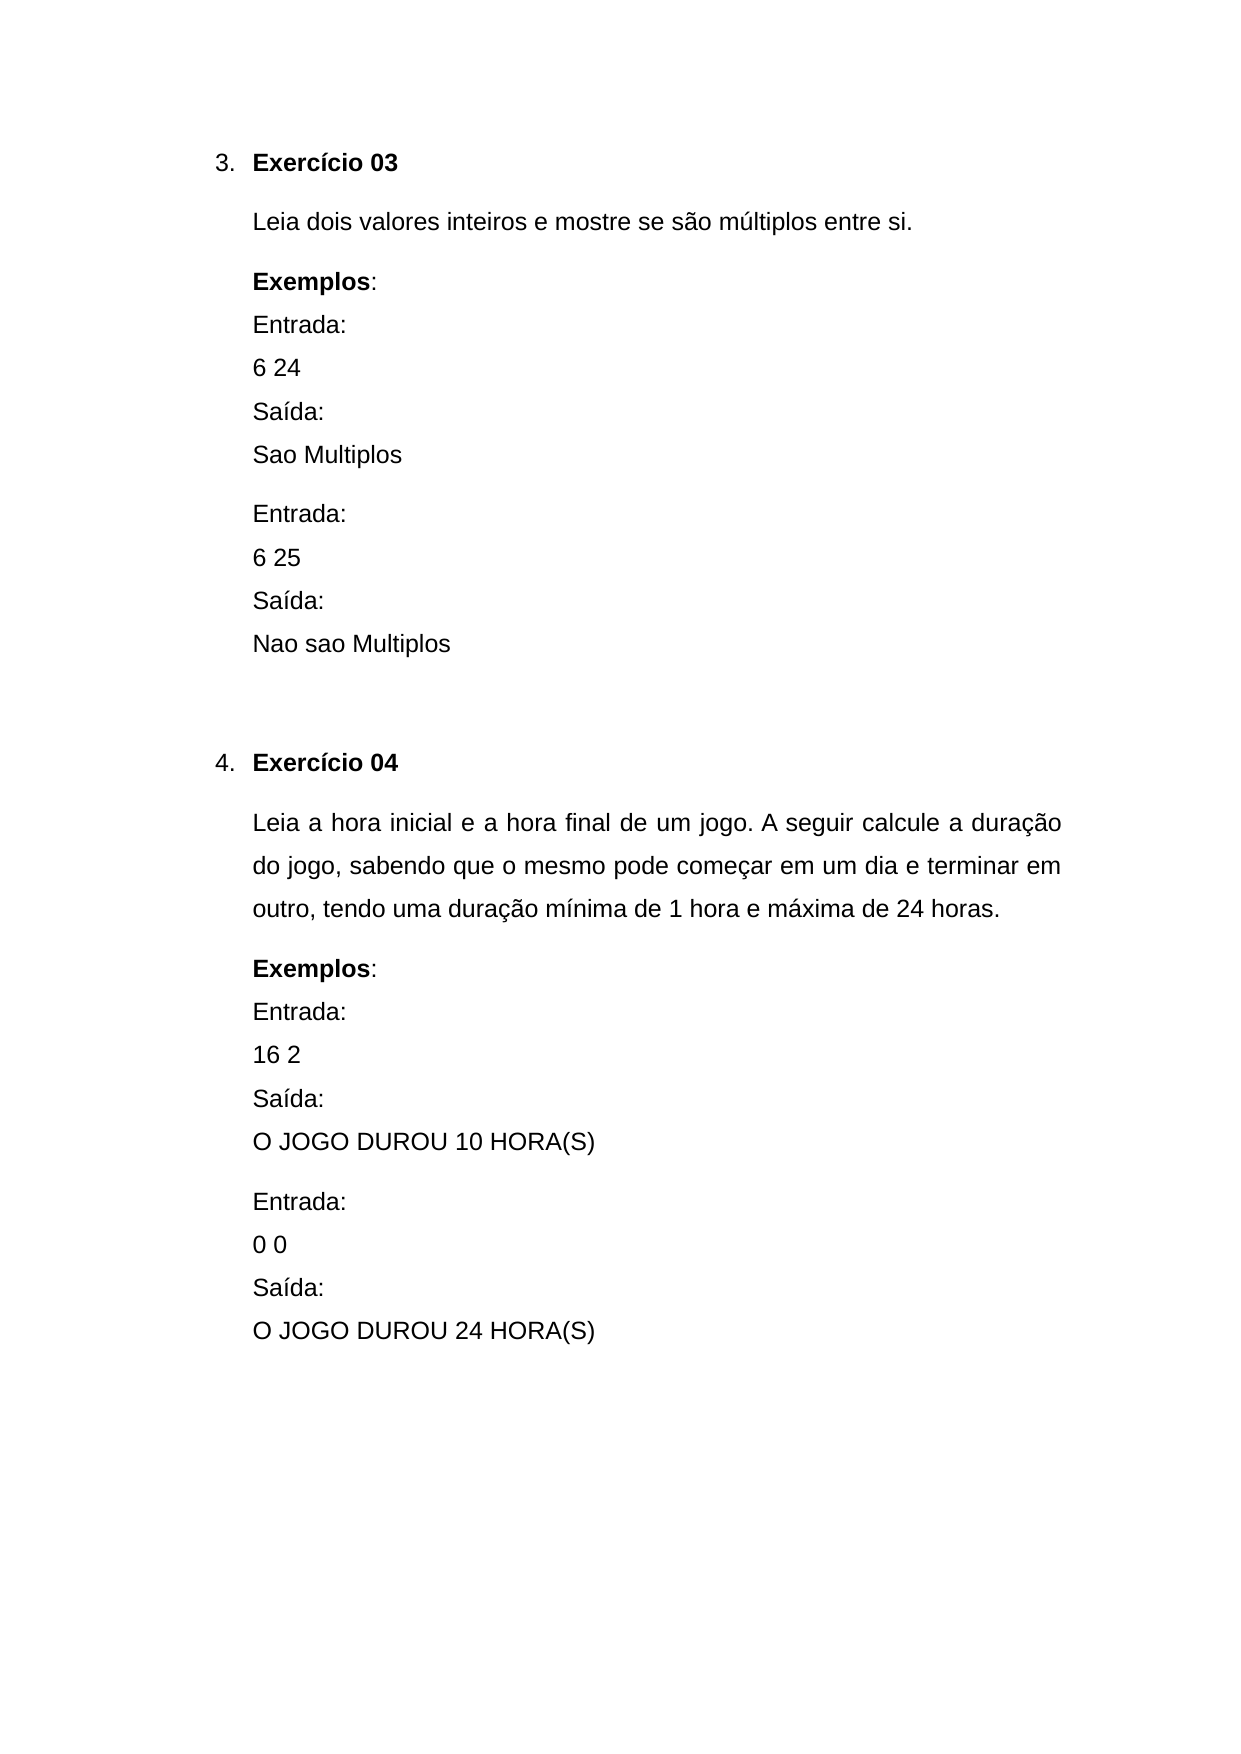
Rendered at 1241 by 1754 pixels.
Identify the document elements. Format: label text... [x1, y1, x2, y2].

text Leia a hora inicial e a hora final de um jogo. A seguir calcule a duração do jogo, sabendo que o mesmo pode começar em um dia e terminar em outro, tendo uma duração mínima de 1 hora e máxima de 24 horas. [252, 808, 1063, 923]
text Exemplos: Entrada: 6 24 Saída: Sao Multiplos [252, 267, 1063, 468]
text Entrada: 0 0 Saída: O JOGO DUROU 24 HORA(S) [252, 1187, 1063, 1345]
text Entrada: 6 25 Saída: Nao sao Multiplos [252, 499, 1063, 658]
list Exercício 04 [215, 748, 1063, 777]
text Exemplos: Entrada: 16 2 Saída: O JOGO DUROU 10 HORA(S) [252, 954, 1063, 1156]
text Leia dois valores inteiros e mostre se são múltiplos entre si. [252, 207, 1063, 236]
list Exercício 03 [215, 148, 1063, 176]
